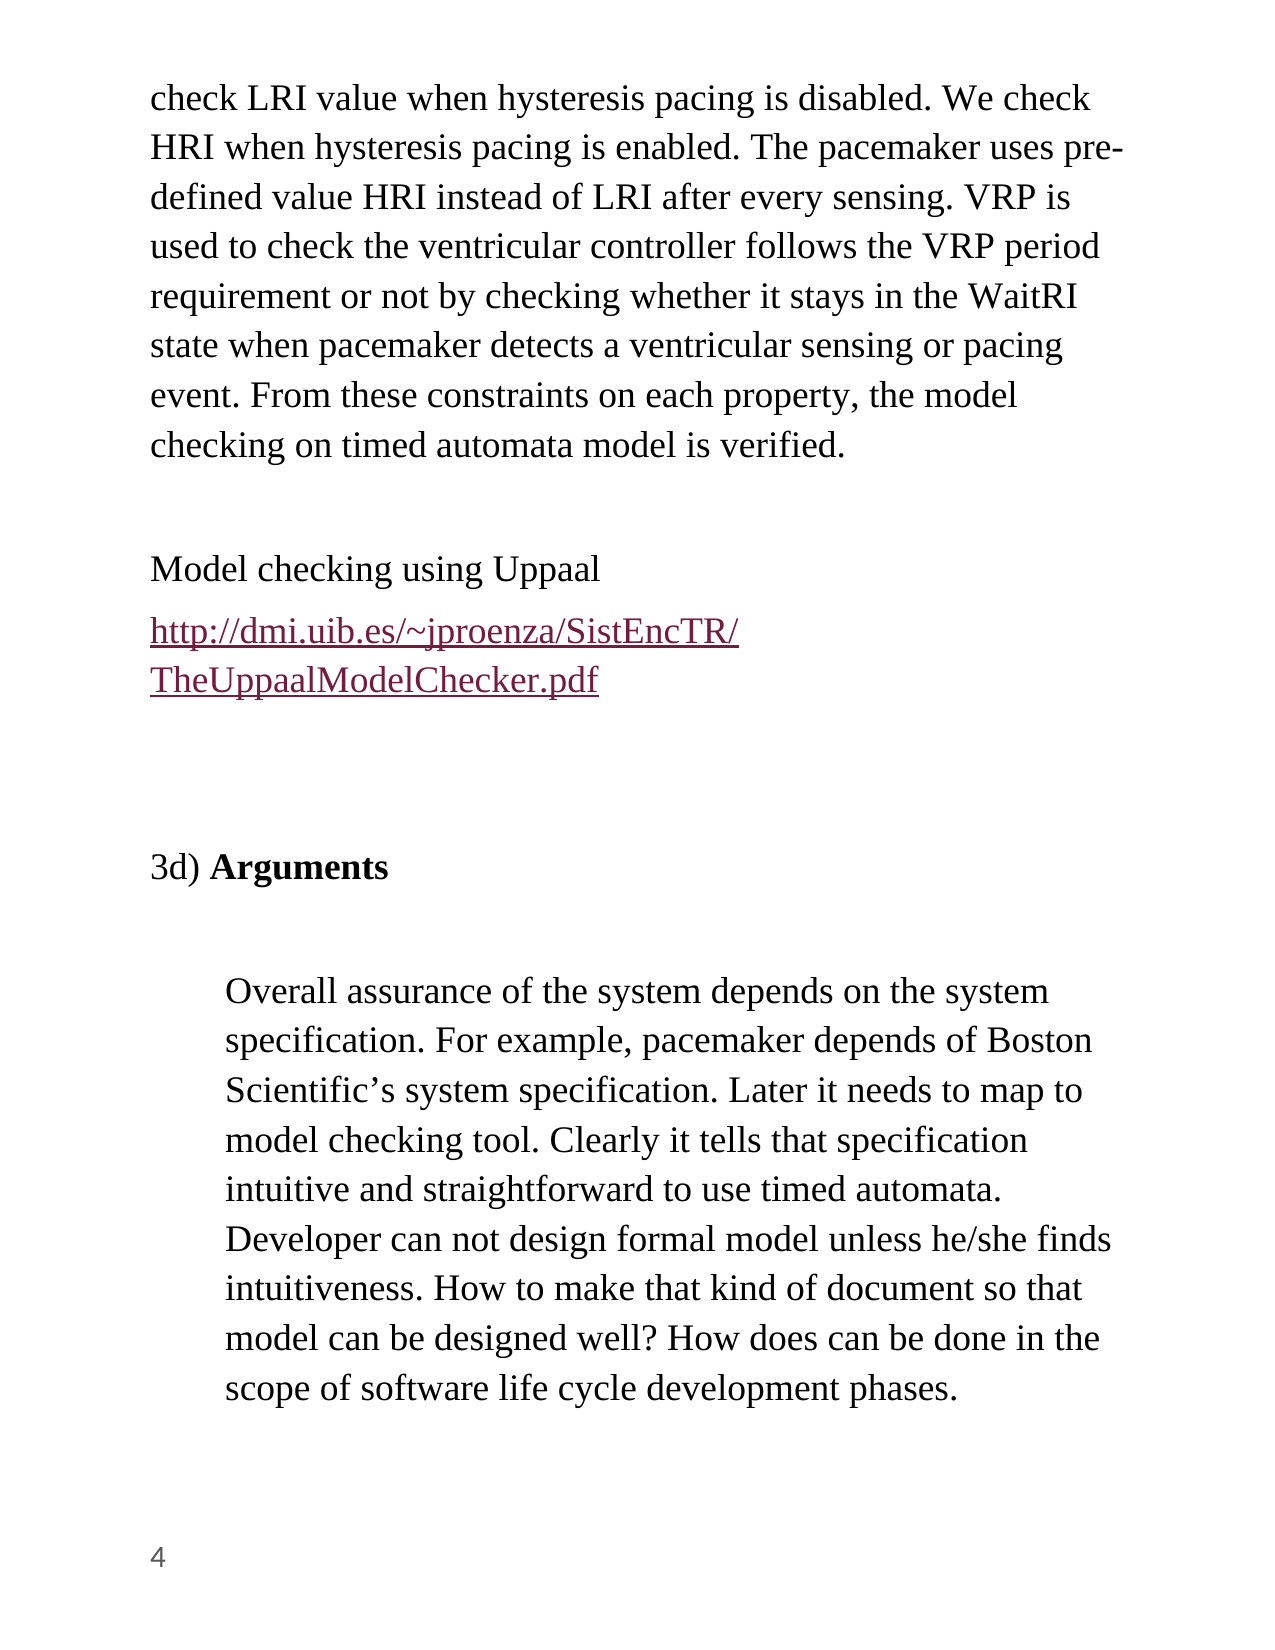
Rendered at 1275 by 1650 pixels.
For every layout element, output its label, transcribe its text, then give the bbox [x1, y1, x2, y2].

text http://dmi.uib.es/~jproenza/SistEncTR/TheUppaalModelChecker.pdf [150, 608, 1125, 701]
text Model checking using Uppaal [150, 546, 1125, 589]
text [150, 75, 1125, 465]
text 3d) Arguments [150, 844, 1125, 887]
list Overall assurance of the system depends on the system specification. For example, pacemaker depends of Boston Scientific’s system specification. Later it needs to map to model checking tool. Clearly it tells that specification intuitive and straightforward to use timed automata. Developer can not design formal model unless he/she finds intuitiveness. How to make that kind of document so that model can be designed well? How does can be done in the scope of software life cycle development phases. [225, 968, 1125, 1408]
